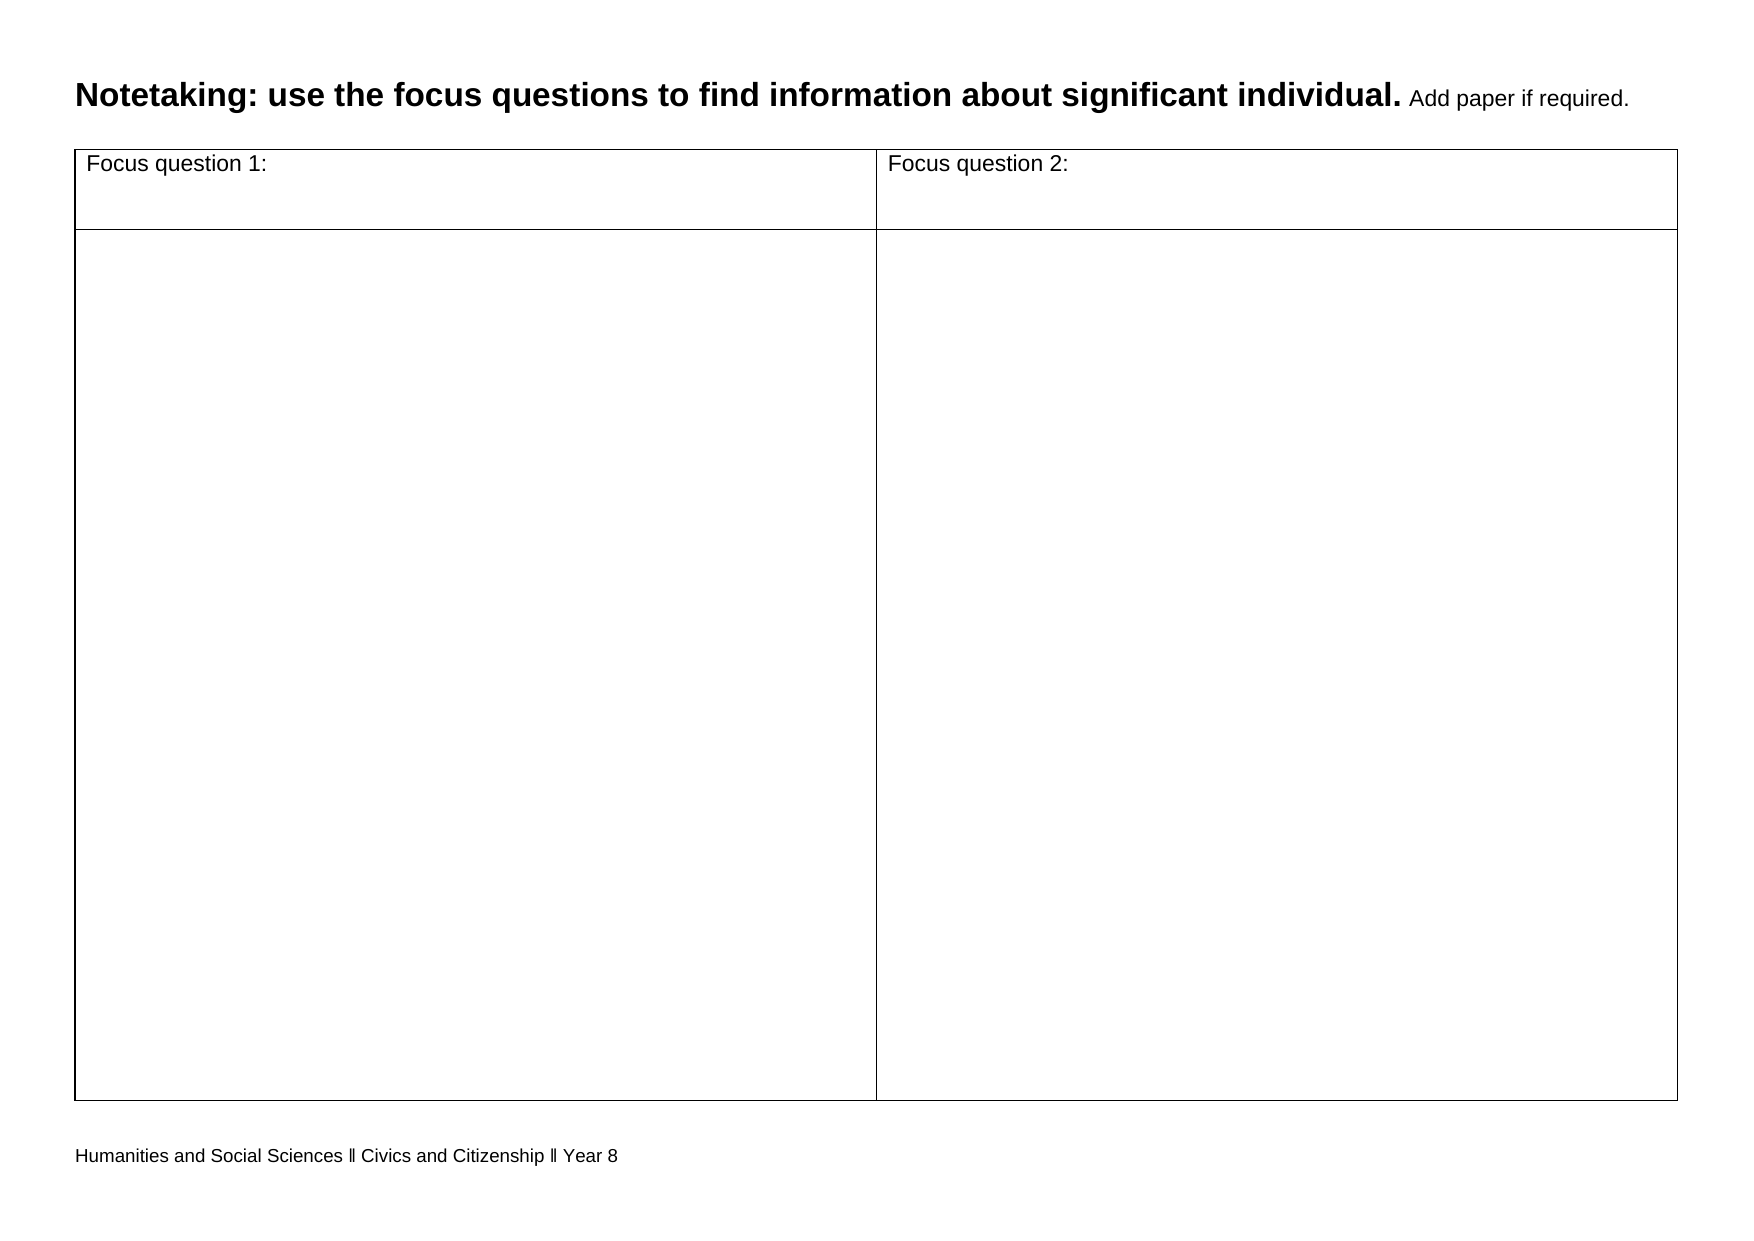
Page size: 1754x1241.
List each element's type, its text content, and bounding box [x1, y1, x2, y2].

table_header Focus question 2: [877, 150, 1677, 229]
table_cell [76, 230, 876, 1099]
text Notetaking: use the focus questions to find information about significant individual. Add paper if required. [75, 75, 1679, 113]
table_cell [877, 230, 1677, 1099]
table_header Focus question 1: [76, 150, 876, 229]
